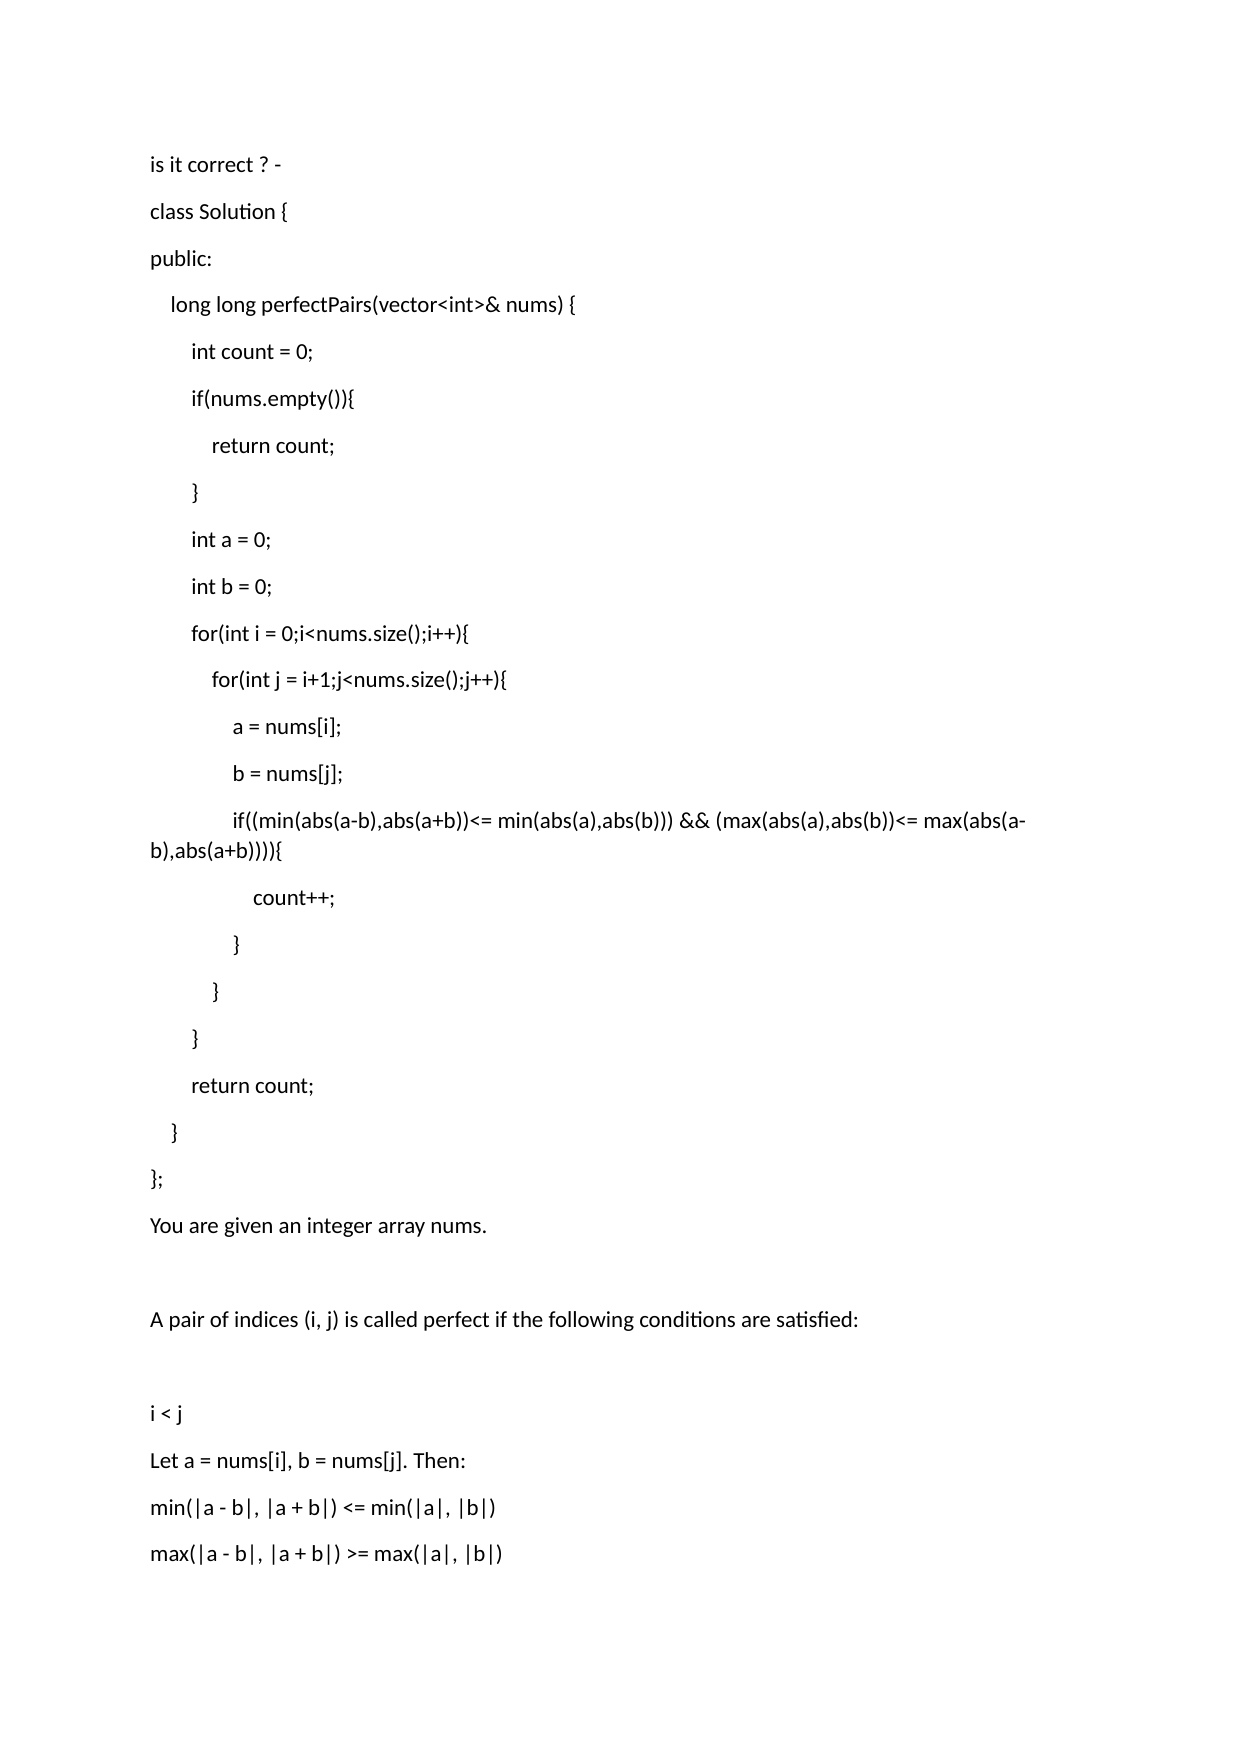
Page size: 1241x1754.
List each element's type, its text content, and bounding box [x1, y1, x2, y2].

text public: [150, 244, 1090, 272]
text is it correct ? - [150, 150, 1090, 178]
text b = nums[j]; [150, 759, 1090, 787]
text return count; [150, 431, 1090, 459]
text i < j [150, 1399, 1090, 1427]
text class Solution { [150, 197, 1090, 225]
text a = nums[i]; [150, 712, 1090, 741]
text }; [150, 1164, 1090, 1193]
text for(int i = 0;i<nums.size();i++){ [150, 619, 1090, 647]
text if((min(abs(a-b),abs(a+b))<= min(abs(a),abs(b))) && (max(abs(a),abs(b))<= max(abs(a-b),abs(a+b)))){ [150, 806, 1090, 864]
text } [150, 930, 1090, 958]
text count++; [150, 883, 1090, 911]
text return count; [150, 1071, 1090, 1099]
text if(nums.empty()){ [150, 384, 1090, 412]
text A pair of indices (i, j) is called perfect if the following conditions are satisfied: [150, 1305, 1090, 1333]
text } [150, 1118, 1090, 1146]
text You are given an integer array nums. [150, 1211, 1090, 1239]
text min(|a - b|, |a + b|) <= min(|a|, |b|) [150, 1493, 1090, 1521]
text int a = 0; [150, 525, 1090, 553]
text Let a = nums[i], b = nums[j]. Then: [150, 1446, 1090, 1474]
text } [150, 1024, 1090, 1052]
text long long perfectPairs(vector<int>& nums) { [150, 291, 1090, 319]
text int b = 0; [150, 572, 1090, 600]
text max(|a - b|, |a + b|) >= max(|a|, |b|) [150, 1539, 1090, 1568]
text } [150, 478, 1090, 506]
text } [150, 977, 1090, 1005]
text int count = 0; [150, 337, 1090, 366]
text for(int j = i+1;j<nums.size();j++){ [150, 666, 1090, 694]
